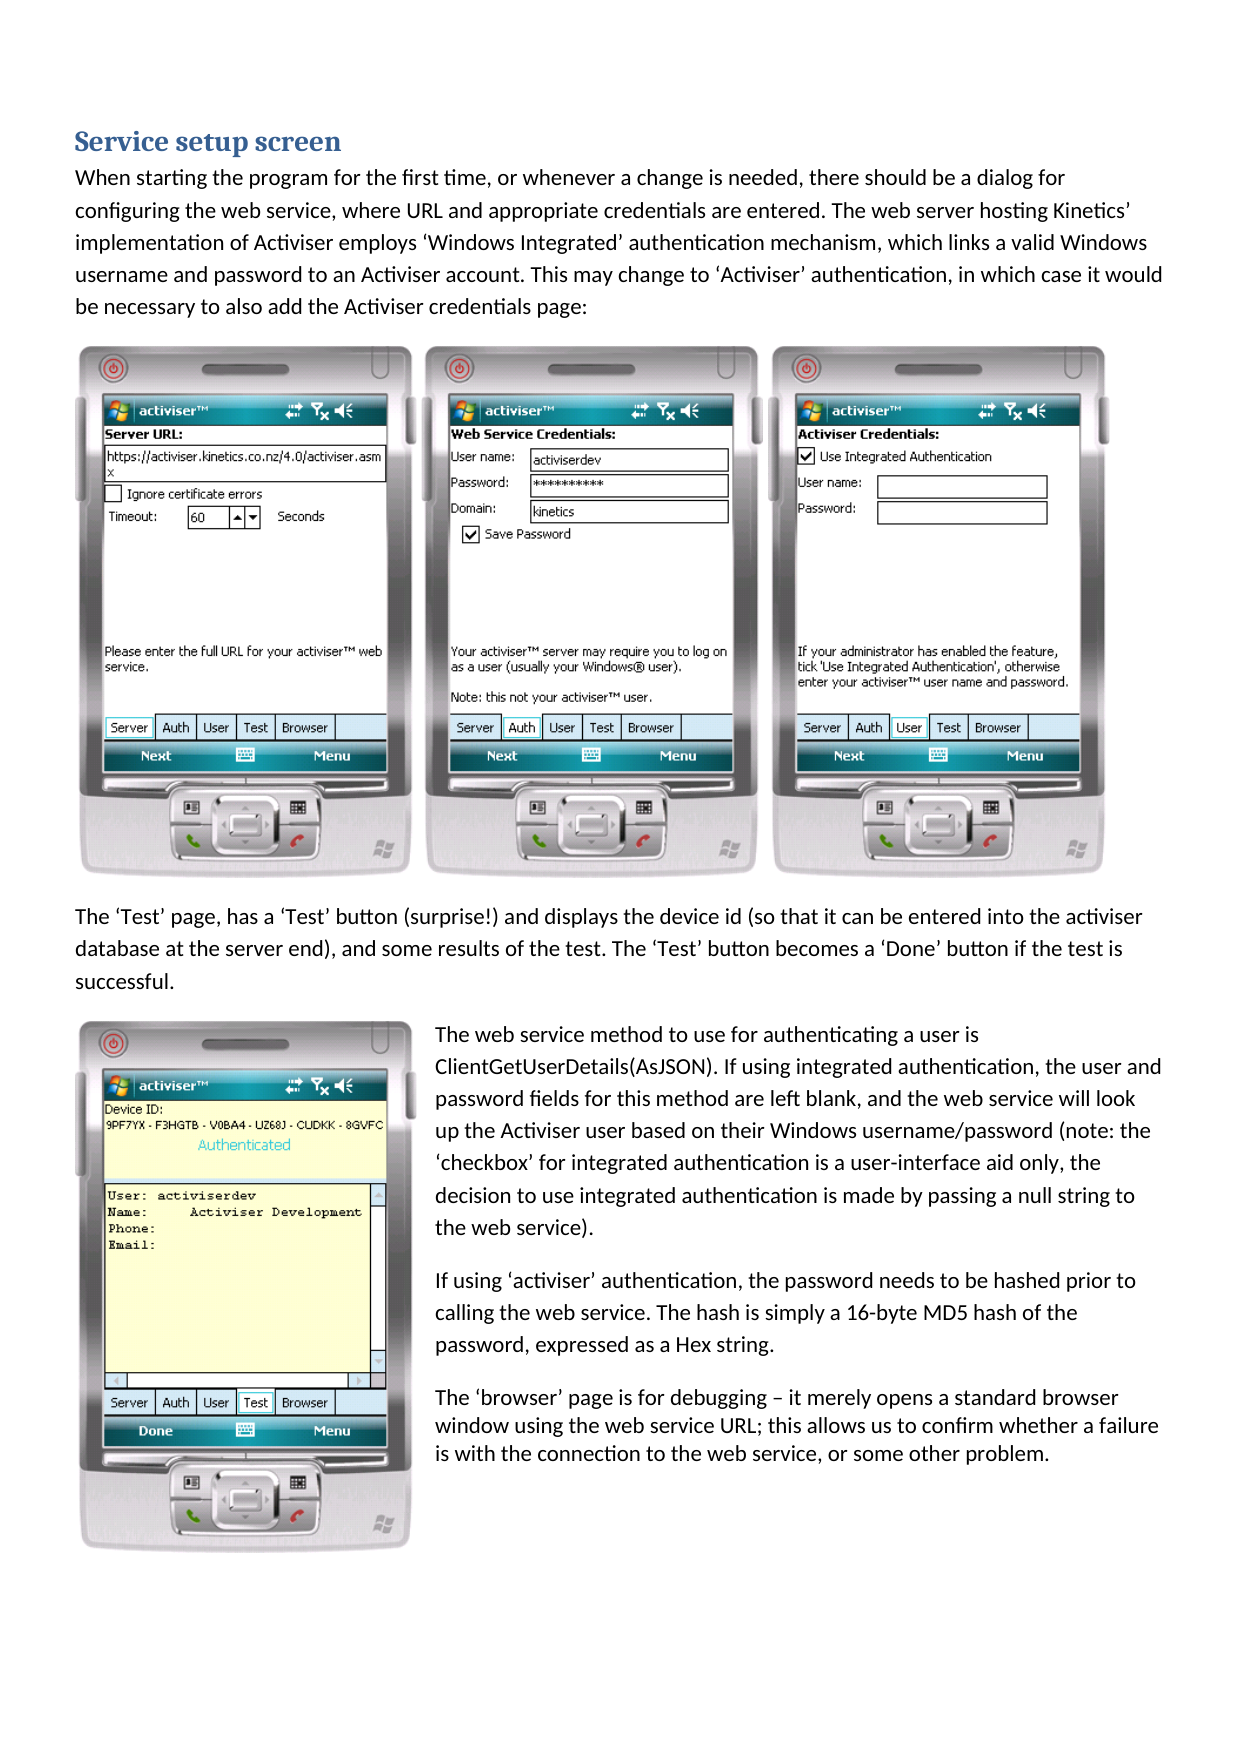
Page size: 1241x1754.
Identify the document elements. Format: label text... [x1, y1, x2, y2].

picture [421, 345, 763, 878]
text The web service method to use for authenticating a user is ClientGetUserDetails(AsJSON). If using integrated authentication, the user and password fields for this method are left blank, and the web service will look up the Activiser user based on their Windows username/password (note: the ‘checkbox’ for integrated authentication is a user-interface aid only, the decision to use integrated authentication is made by passing a null string to the web service). [417, 1020, 1165, 1241]
picture [75, 345, 417, 878]
text The ‘browser’ page is for debugging – it merely opens a standard browser window using the web service URL; this allows us to confirm whether a failure is with the connection to the web service, or some other problem. [417, 1383, 1165, 1467]
picture [768, 345, 1110, 878]
text When starting the program for the first time, or whenever a change is needed, there should be a dialog for configuring the web service, where URL and appropriate credentials are entered. The web server hosting Kinetics’ implementation of Activiser employs ‘Windows Integrated’ authentication mechanism, which links a valid Windows username and password to an Activiser account. This may change to ‘Activiser’ authentication, in which case it would be necessary to also add the Activiser credentials page: [75, 163, 1165, 320]
subtitle Service setup screen [75, 125, 1165, 158]
text The ‘Test’ page, has a ‘Test’ button (surprise!) and displays the device id (so that it can be entered into the activiser database at the server end), and some results of the test. The ‘Test’ button becomes a ‘Done’ button if the test is successful. [75, 902, 1165, 995]
text If using ‘activiser’ authentication, the password needs to be hashed prior to calling the web service. The hash is simply a 16-byte MD5 hash of the password, expressed as a Hex string. [417, 1266, 1165, 1358]
picture [75, 1020, 417, 1553]
